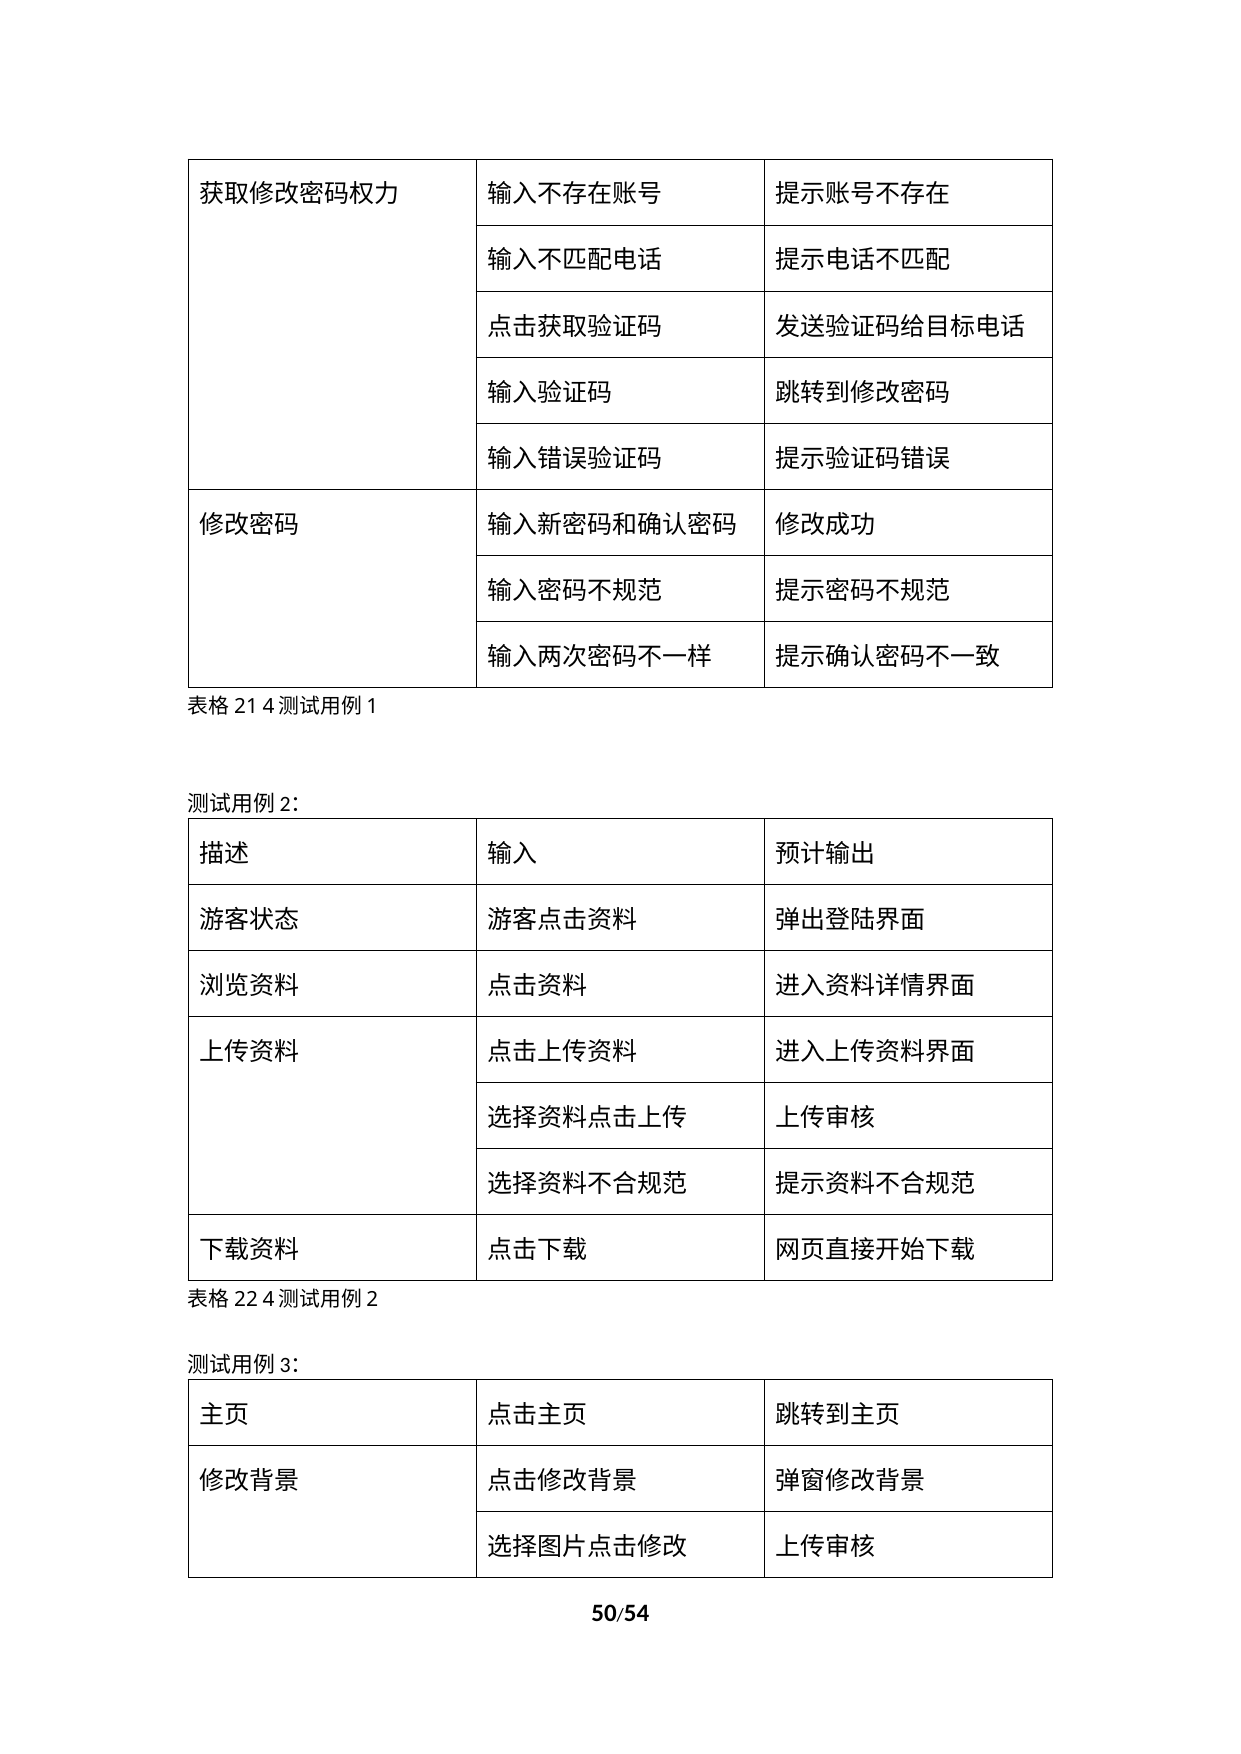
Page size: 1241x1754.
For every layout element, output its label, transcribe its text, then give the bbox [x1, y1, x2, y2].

table_cell 点击资料 [477, 951, 764, 1016]
table_header 描述 [189, 819, 476, 884]
table_cell 进入上传资料界面 [765, 1017, 1052, 1082]
table_cell 输入密码不规范 [477, 556, 764, 621]
table_cell 提示电话不匹配 [765, 226, 1052, 291]
table_cell 点击下载 [477, 1215, 764, 1280]
table_header 预计输出 [765, 819, 1052, 884]
table_cell 发送验证码给目标电话 [765, 292, 1052, 357]
table_cell 获取修改密码权力 [189, 160, 476, 489]
table_cell 点击上传资料 [477, 1017, 764, 1082]
text 测试用例2： [187, 785, 1053, 818]
table_cell 选择资料不合规范 [477, 1149, 764, 1214]
table_cell 提示账号不存在 [765, 160, 1052, 224]
table_cell 进入资料详情界面 [765, 951, 1052, 1016]
table_cell 选择图片点击修改 [477, 1512, 764, 1577]
table_header 主页 [189, 1380, 476, 1445]
table_cell 浏览资料 [189, 951, 476, 1016]
text 表格 21 4测试用例1 [187, 688, 1053, 720]
table_cell 输入新密码和确认密码 [477, 490, 764, 555]
table_cell 弹出登陆界面 [765, 885, 1052, 950]
table_cell 输入两次密码不一样 [477, 622, 764, 687]
table_cell 提示资料不合规范 [765, 1149, 1052, 1214]
table_cell 下载资料 [189, 1215, 476, 1280]
table_cell 输入不存在账号 [477, 160, 764, 224]
table_cell 点击修改背景 [477, 1446, 764, 1511]
table_cell 上传审核 [765, 1083, 1052, 1148]
table_cell 选择资料点击上传 [477, 1083, 764, 1148]
table_cell 提示密码不规范 [765, 556, 1052, 621]
table_cell 输入验证码 [477, 358, 764, 423]
table_cell 上传资料 [189, 1017, 476, 1214]
table_cell 游客点击资料 [477, 885, 764, 950]
table_header 输入 [477, 819, 764, 884]
table_header 跳转到主页 [765, 1380, 1052, 1445]
table_cell 提示验证码错误 [765, 424, 1052, 489]
table_cell 提示确认密码不一致 [765, 622, 1052, 687]
text 测试用例3： [187, 1346, 1053, 1379]
table_cell 修改背景 [189, 1446, 476, 1577]
table_cell 上传审核 [765, 1512, 1052, 1577]
table_cell 点击获取验证码 [477, 292, 764, 357]
table_cell 弹窗修改背景 [765, 1446, 1052, 1511]
table_cell 网页直接开始下载 [765, 1215, 1052, 1280]
table_cell 跳转到修改密码 [765, 358, 1052, 423]
table_cell 输入错误验证码 [477, 424, 764, 489]
table_cell 游客状态 [189, 885, 476, 950]
table_cell 修改密码 [189, 490, 476, 687]
table_cell 修改成功 [765, 490, 1052, 555]
text 表格 22 4测试用例2 [187, 1281, 1053, 1314]
table_cell 输入不匹配电话 [477, 226, 764, 291]
table_header 点击主页 [477, 1380, 764, 1445]
